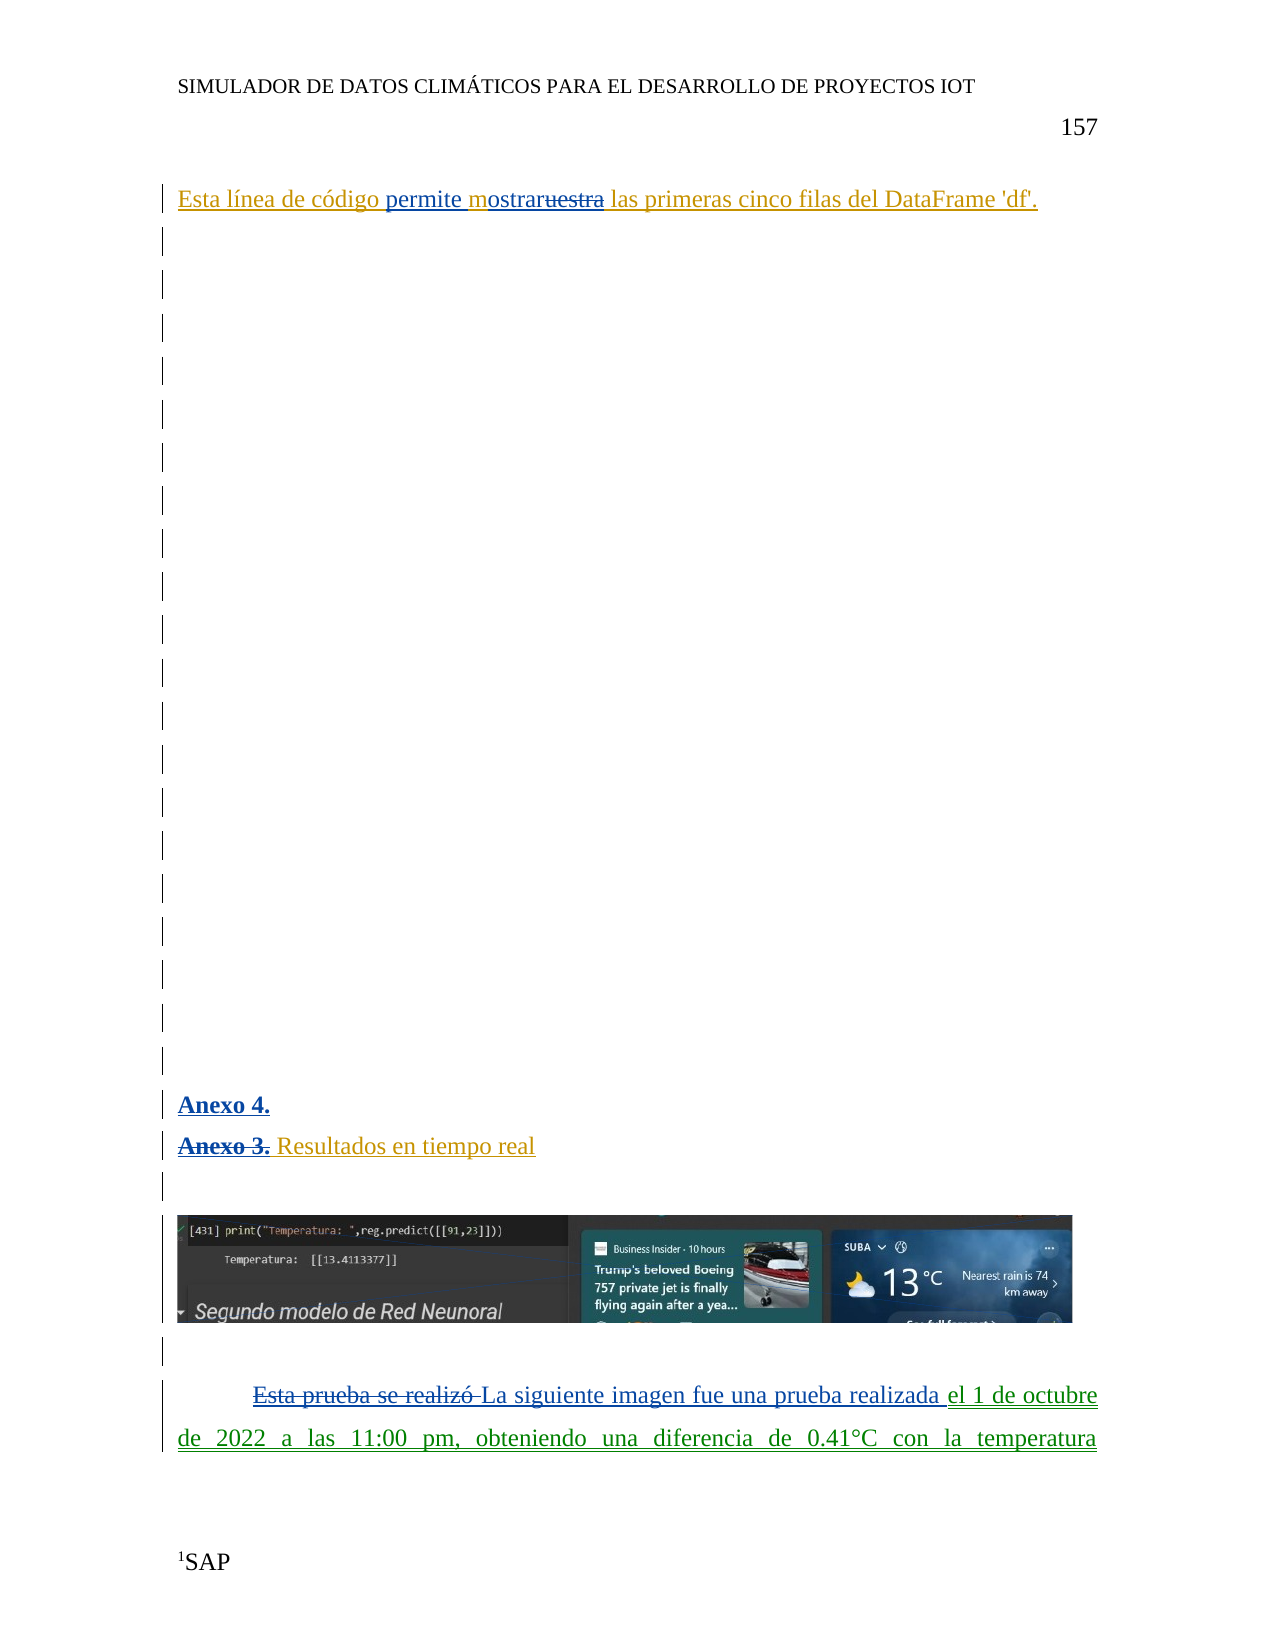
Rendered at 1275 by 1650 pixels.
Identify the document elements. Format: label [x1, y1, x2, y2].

picture [184, 1270, 1065, 1323]
picture [634, 1216, 1073, 1322]
picture [177, 1216, 616, 1322]
picture [183, 1215, 1066, 1268]
